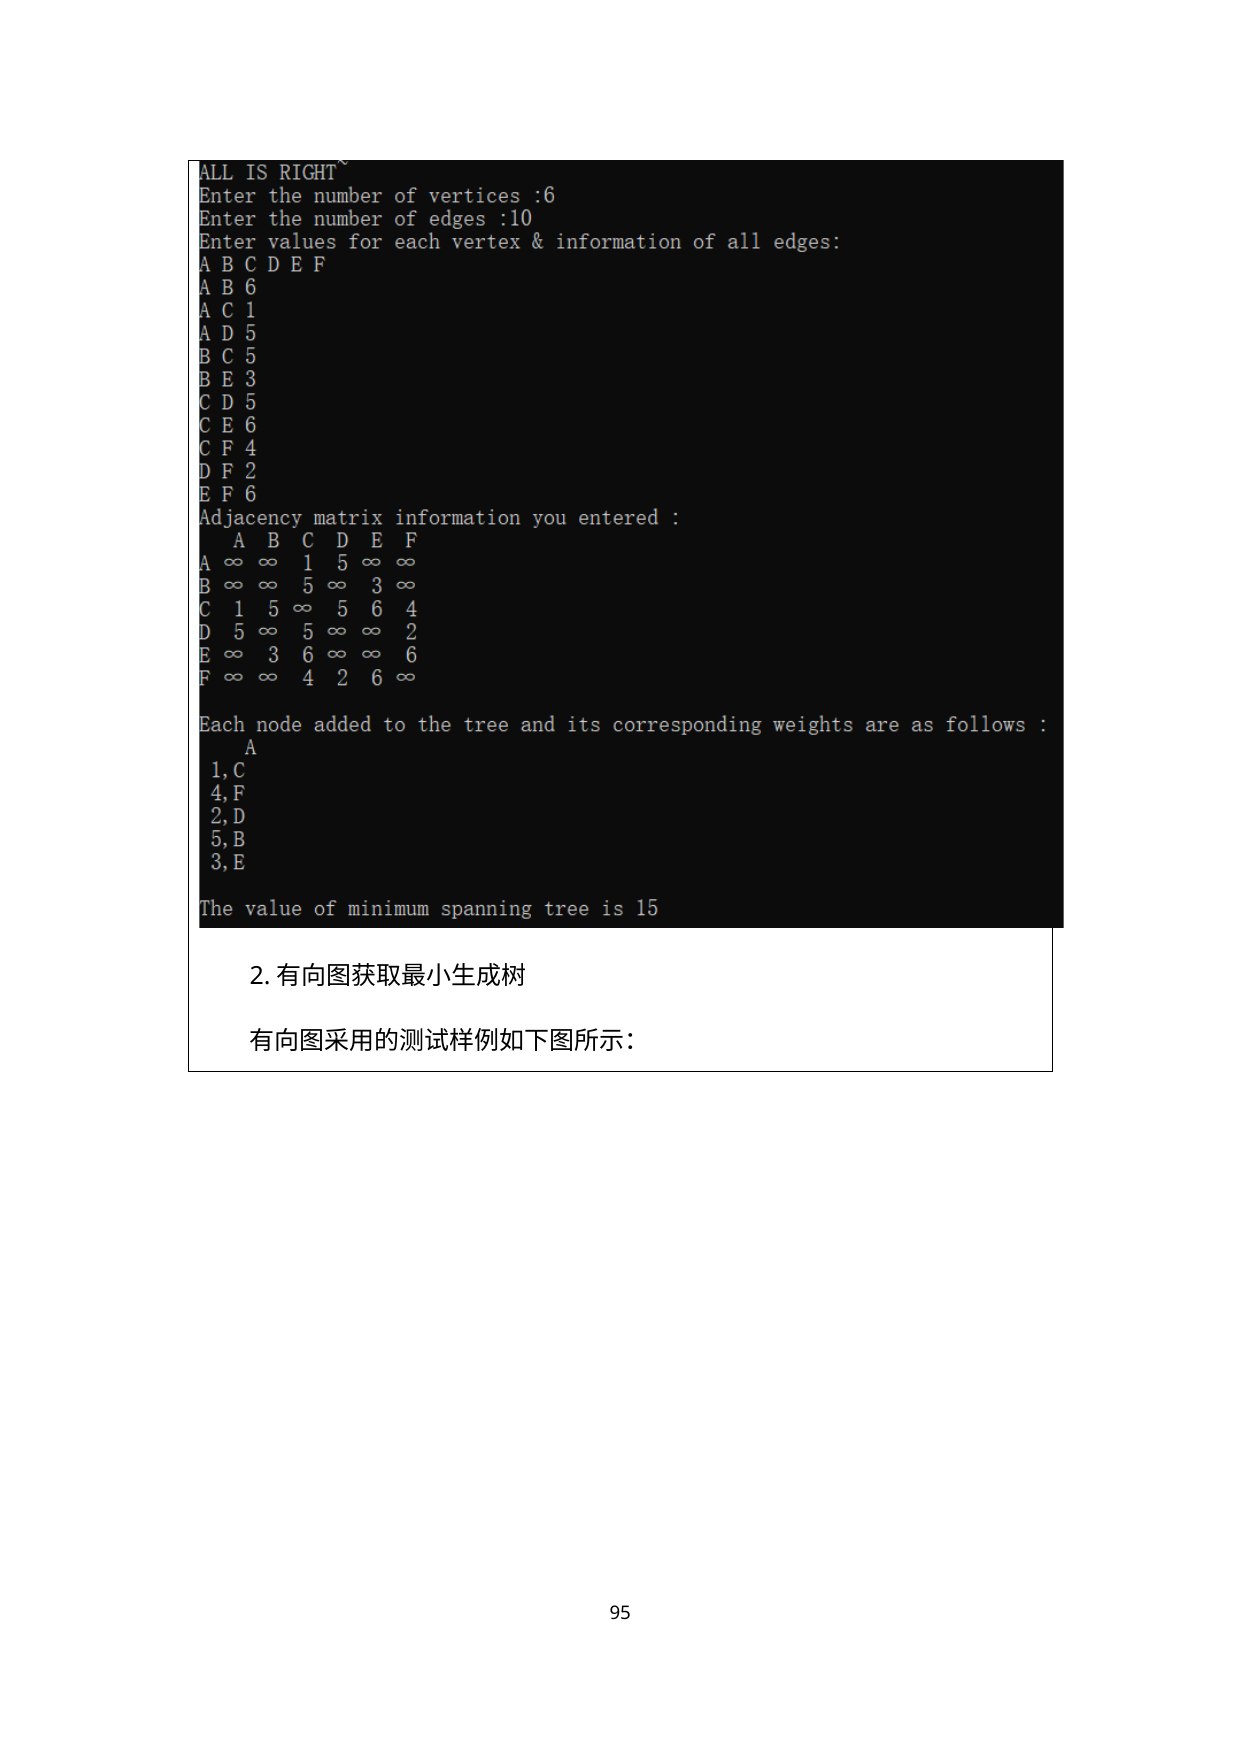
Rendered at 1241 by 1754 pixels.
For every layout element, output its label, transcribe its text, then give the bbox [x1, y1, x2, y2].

table_cell Prim算法是一种用来查找最小生成树的算法。 而最小生成树是指在一给定的无向图G = (V, E) 中，(u, v) 代表连接顶点 u 与顶点 v 的边（即），而 w(u, v) 代表此边的权重，若存在 T 为 E 的子集（即）且为无循环图，使得的 w(T) 最小，则此 T 为 G 的最小生成树。 Prim算法的本质是贪心算法，首先输入一个顶点作为起点，提取这个顶点的序号，然后有一个closedge数组来初始化，遍历之后将每个顶点的前一个访问的结点初始化为u,并且将他们之间的边的权重直接当成二者之间的权重。然后首先输出一个u.Minmum这个函数主要是用来求出所有的边中和u相连的边的权重最小的顶点值(第一个循环的时候),然后输出这个最小的权值以及顶点。并且将这个顶点的标记为lowcast=0；在后面的访问中就不会用到这个顶点。之后由于这个时候已知的顶点是两个，因此对于所有和第二个结点中连接边长最小的顶点，需要改变边的权值以及前一个顶点的位置。然后第二轮循环进来的时候，同样在Minmum这个函数中实现找出所有没有被访问过的权值最小的顶点，这个时候不需要担心会访问非前面两个邻接点，因为如果不是邻接点，它们的边的权重将是无穷大，因此肯定会访问权值最小的结点。然后循环将每一个结点都输出。 1. 无向图获取最小生成树 无向图采用的测试样例如下图所示： 完成实验要求的具体代码如下所示： #include<stdio.h> #include<stdlib.h> #define OK 1 #define NO 0 #define FALSE 0 #define TRUE 1 #define ERROR -1 #define INFINITY 200000 #define MAX_VERTEX_NUM 20 typedef int *SetType; typedef int Status; typedef int VRType;//图、表顶点关系类型 typedef struct ArcCell { VRType adj; //权值 }ArcCell; typedef ArcCell AdjMaxtrix[MAX_VERTEX_NUM+1][MAX_VERTEX_NUM+1];//邻接矩阵 typedef char VertexType_M;//图的顶点类型 typedef struct { VertexType_M vexs[MAX_VERTEX_NUM+1];//顶点向量 AdjMaxtrix arcs; int vexnum,arcnum; }MGraph; //作用非常的重要,主要是为了实现记录每一个结点的前一个结点以及它们之间的权重 typedef struct { VertexType_M adjvex;//较早加入当前边的端点 VRType lowcost;//当前边的权值 }Edge; typedef struct //定义一个边集用来存储图的所有边信息 { int begin,end; int weight; }gEdge; Status visited[MAX_VERTEX_NUM+1]; Status CreateUDN_M(MGraph *G); void OutputMGraph(MGraph G); int LocateVex_M(MGraph G,VertexType_M u); int MinSpanTree_PRIM(MGraph G,VertexType_M u); int Minimum(Edge closedge[],int n); gEdge *CreateEdges(MGraph G);//生成图的排序过的边集数组 int main(int argc,char** argv){ MGraph G; printf("ALL IS RIGHT~\n"); CreateUDN_M(&G); printf("Adjacency matrix information you entered :\n"); OutputMGraph(G); printf("\n"); int total; printf("Each node added to the tree and its corresponding weights are as follows :\n"); total=MinSpanTree_PRIM(G,'A'); printf("\n"); printf("The value of minimum spanning tree is %d\n",total); printf("\n"); return 0; } Status CreateUDN_M(MGraph *G){ int i,j,k; VertexType_M v1,v2; VRType w; printf("Enter the number of vertices :"); scanf("%d",&(G->vexnum)); printf("Enter the number of edges :"); scanf("%d",&(G->arcnum)); printf("Enter values for each vertex & information of all edges:\n"); getchar(); for(i=1;i<=G->vexnum;i++) { scanf("%c ",&(G->vexs[i])); } for(i=1;i<=G->vexnum;i++) { for(j=1;j<=G->vexnum;j++) G->arcs[i][j].adj=INFINITY; } for(k=1;k<=G->arcnum;k++) { getchar(); scanf("%c %c %d",&v1,&v2,&w); i=LocateVex_M(*G,v1); j=LocateVex_M(*G,v2); G->arcs[i][j].adj=w; G->arcs[j][i]=G->arcs[i][j]; } return OK; } int LocateVex_M(MGraph G,VertexType_M u) { int i; for(i=1;i<=G.vexnum;i++) { if(G.vexs[i]==u) return i; } return 0; } void OutputMGraph(MGraph G){ int i,j; if(!G.vexnum&&!G.arcnum) printf("NULL\n"); else { printf(" "); for(i=1;i<=G.vexnum;i++) { printf("%3c",G.vexs[i]); } printf("\n"); for(i=1;i<=G.vexnum;i++) { printf("%c",G.vexs[i]); for(j=1;j<=G.vexnum;j++) { if(G.arcs[i][j].adj==INFINITY) printf(" ∞"); else printf("%3d",G.arcs[i][j]); } printf("\n"); } } } int MinSpanTree_PRIM(MGraph G,VertexType_M u){ int i,j,k; int total=0; Edge closedge[G.vexnum+1]; k=LocateVex_M(G,u); /*将辅助矩阵初始化使每一个结点都标记为前一个结点是u,并且它们之间的距离是无穷大，若是邻接点那么就是adj的值*/ for(j=1;j<=G.vexnum;j++) { if(j!=k) { closedge[j].adjvex=u; //标记j这个顶点的前一个顶点的信息 closedge[j].lowcost=G.arcs[k][j].adj; } } closedge[k].lowcost=0; //自己到自己的cost标记为0 printf(" %c\n", u); for(i=1;i<=G.vexnum-1;i++)//总共需要这么多此找出最小边 { k=Minimum(closedge,G.vexnum); total+=closedge[k].lowcost; printf("%2d,%c\n",closedge[k].lowcost,G.vexs[k]); closedge[k].lowcost=0; for(j=1;j<=G.vexnum;j++) { if(G.arcs[k][j].adj<closedge[j].lowcost) { closedge[j].adjvex=G.vexs[k]; closedge[j].lowcost=G.arcs[k][j].adj; } } } return total; } //找到所有和结点邻接的点中权值最小的并且返回j（用来标记最小的值所在的下标） int Minimum(Edge closedge[],int n){ int i,j; int min=INFINITY; i=1; j=0; for(;i<=n;i++){ if(closedge[i].lowcost)//从权值不为0的边中选择拥有最小权值的边 { if(closedge[i].lowcost<=min) { min=closedge[i].lowcost; j=i; } } } return j; } gEdge *CreateEdges(MGraph G){ int i,j; int k=1; int EdgeNum=G.arcnum; int VertexNum=G.vexnum; gEdge temp; gEdge *p=(gEdge*)malloc(sizeof(gEdge)*VertexNum*VertexNum); //之前程序报错 是因为申请的空间不够大，越界了 for(i=1;i<=VertexNum;i++) //边集数组初始化 for(j=i;j<=VertexNum;j++) //为了避免无向图的每条边被记录两次，只考虑上三角矩阵 if(G.arcs[i][j].adj!=0&&G.arcs[i][j].adj!=INFINITY){ p[k].begin=i; p[k].end=j; p[k].weight=G.arcs[i][j].adj; k++; } //首个p[i]与后面i+1……最后个依次比较，每一次都将小的放在第i个 for(i=1;i<EdgeNum;i++)//对边集数组进行选择排序 for(j=i+1;j<=EdgeNum;j++) if(p[i].weight>p[j].weight){ temp=p[i]; p[i]=p[j]; p[j]=temp; } return p; //这个时候返回的p是已经从小到大排好序的，并且拥有一共EdgeNumt个大小的数组 } 代码运行的结果如下图所示： 2. 有向图获取最小生成树 有向图采用的测试样例如下图所示： 完成实验要求的具体代码如下所示： #include <iostream> #include <cstdio> #include <vector> #include <queue> using namespace std; #define maxn 110 //最大顶点个数 int n, m; //顶点数，边数 struct arcnode //边结点 { int vertex; //与表头结点相邻的顶点编号 int weight; //连接两顶点的边的权值 arcnode * next; //指向下一相邻接点 arcnode() {} arcnode(int v,int w):vertex(v),weight(w),next(NULL) {} }; struct vernode //顶点结点，为每一条邻接表的表头结点 { int vex; //当前定点编号 arcnode * firarc; //与该顶点相连的第一个顶点组成的边 }Ver[maxn]; void Init() //建立图的邻接表需要先初始化，建立顶点结点 { for(int i = 1; i <= n; i++) { Ver[i].vex = i; Ver[i].firarc = NULL; } } void Insert(int a, int b, int w) //尾插法，插入以a为起点，b为终点，权为w的边，效率不如头插，但是可以去重边 { arcnode * q = new arcnode(b, w); if(Ver[a].firarc == NULL) Ver[a].firarc = q; else { arcnode * p = Ver[a].firarc; if(p->vertex == b) { if(p->weight > w) p->weight = w; return ; } while(p->next != NULL) { if(p->next->vertex == b) { if(p->next->weight > w); p->next->weight = w; return ; } p = p->next; } p->next = q; } } void Insert2(int a, int b, int w) //头插法，效率更高，但不能去重边 { arcnode * q = new arcnode(b, w); if(Ver[a].firarc == NULL) Ver[a].firarc = q; else { arcnode * p = Ver[a].firarc; q->next = p; Ver[a].firarc = q; } } struct node //保存key值的结点 { int v; int key; friend bool operator<(node a, node b) //自定义优先级，key小的优先 { return a.key > b.key; } }; #define INF 0xfffff //权值上限 int parent[maxn]; //每个结点的父节点 bool visited[maxn]; //是否已经加入树种 node vx[maxn]; //保存每个结点与其父节点连接边的权值 priority_queue<node> q; //优先队列stl实现 void Prim() //s表示根结点 { for(int i = 1; i <= n; i++) //初始化 { vx[i].v = i; vx[i].key = INF; parent[i] = -1; visited[i] = false; } vx[1].key = 0; q.push(vx[1]); while(!q.empty()) { node nd = q.top(); //取队首，记得赶紧pop掉 q.pop(); if(visited[nd.v]) //注意这一句的深意，避免很多不必要的操作 continue; visited[nd.v] = true; arcnode * p = Ver[nd.v].firarc; while(p != NULL) //找到所有相邻结点，若未访问，则入队列 { if(!visited[p->vertex] && p->weight < vx[p->vertex].key) { parent[p->vertex] = nd.v; vx[p->vertex].key = p->weight; vx[p->vertex].v = p->vertex; q.push(vx[p->vertex]); } p = p->next; } } } int main() { int a, b ,w; cout << "Enter the number of nodes & edges: "; cin >> n >> m; Init(); cout << "Enter all edge information :" << endl; while(m--) { cin >> a >> b >> w; Insert2(a, b, w); } Prim(); cout << "Output the parent nodes of all nodes :" << endl; for(int i = 1; i <= n; i++) cout << parent[i] << " "; cout << endl; cout << "The weight of the minimum spanning tree is ："; int cnt = 0; for(int i = 1; i <= n; i++) cnt += vx[i].key; cout << cnt << endl; return 0; } 代码运行的结果如下图所示： [189, 161, 1052, 1071]
picture [199, 160, 1064, 928]
